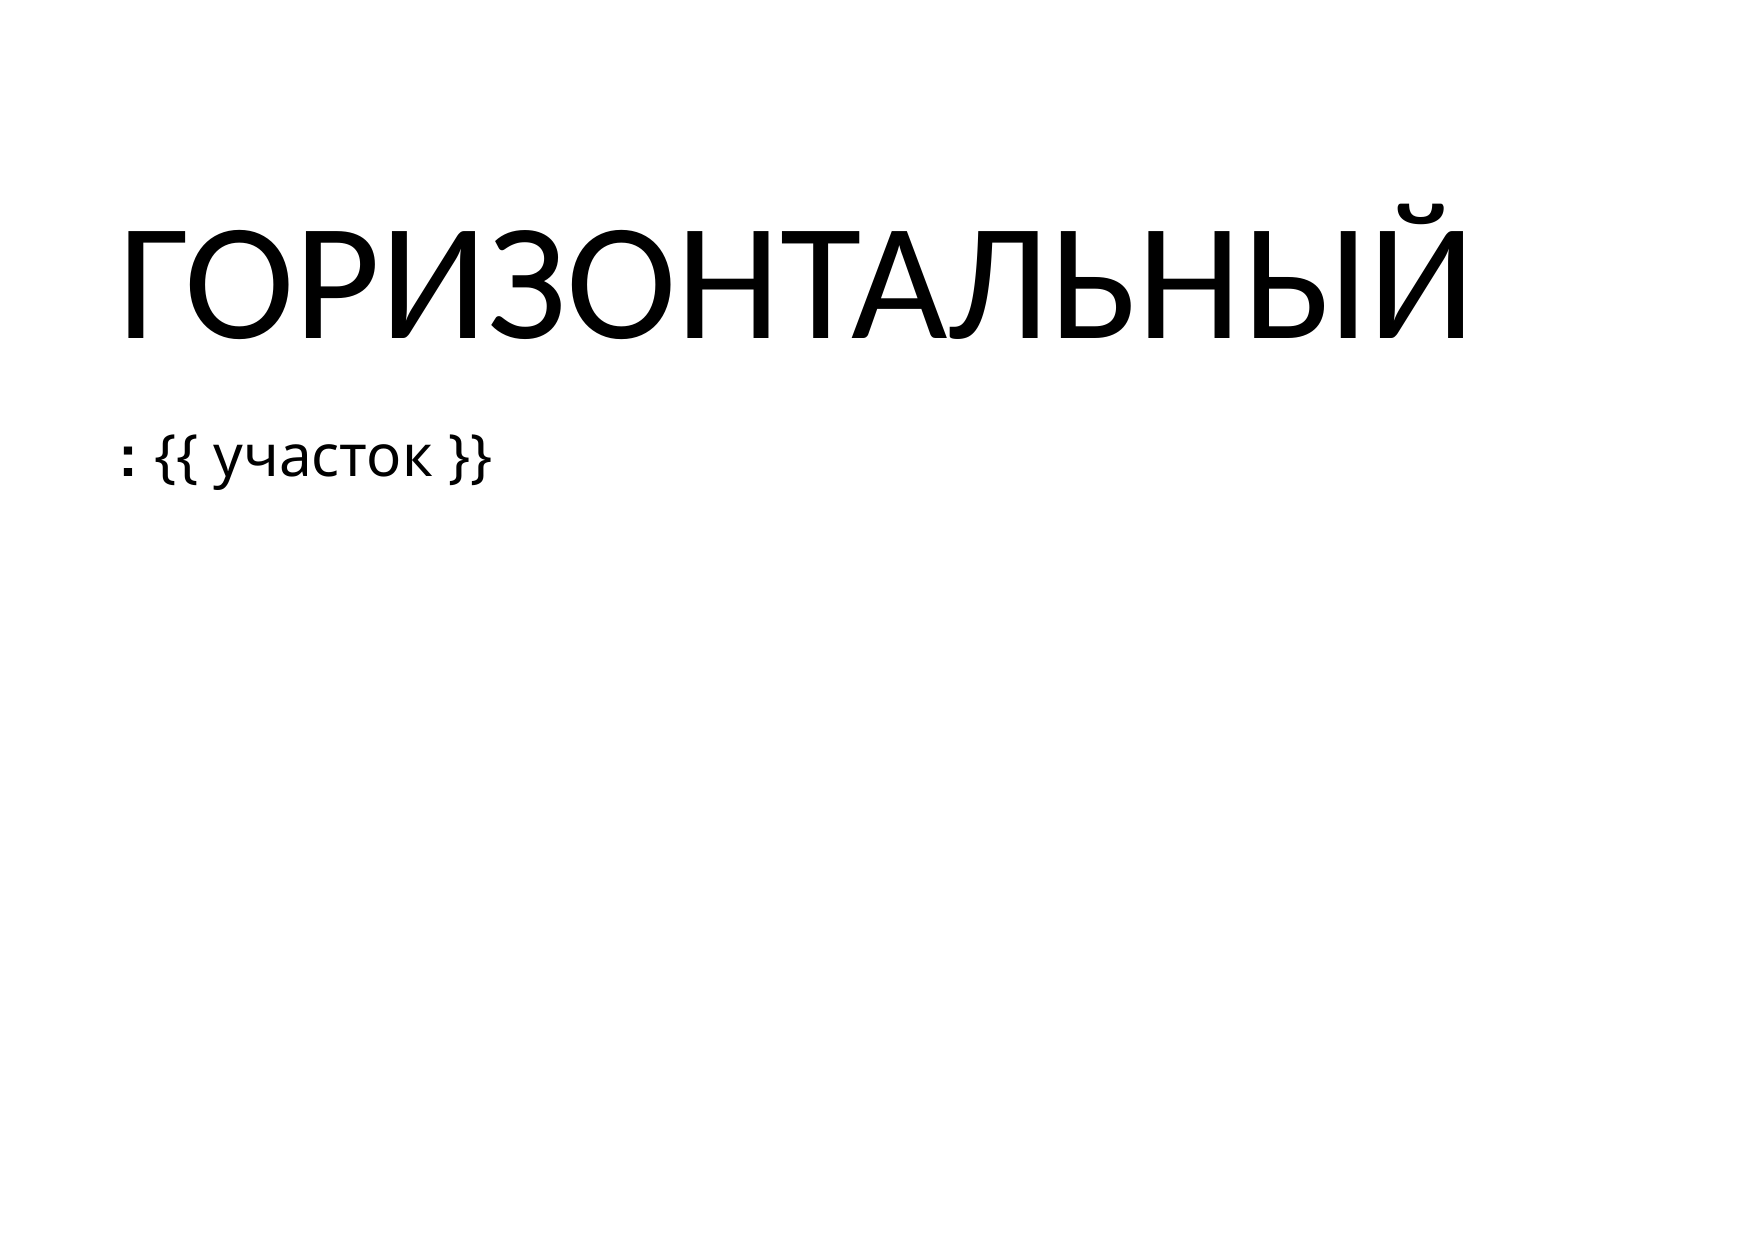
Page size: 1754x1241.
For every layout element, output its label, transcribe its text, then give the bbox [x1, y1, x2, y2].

text : {{ участок }} [118, 413, 1636, 493]
text ГОРИЗОНТАЛЬНЫЙ [118, 177, 1636, 381]
